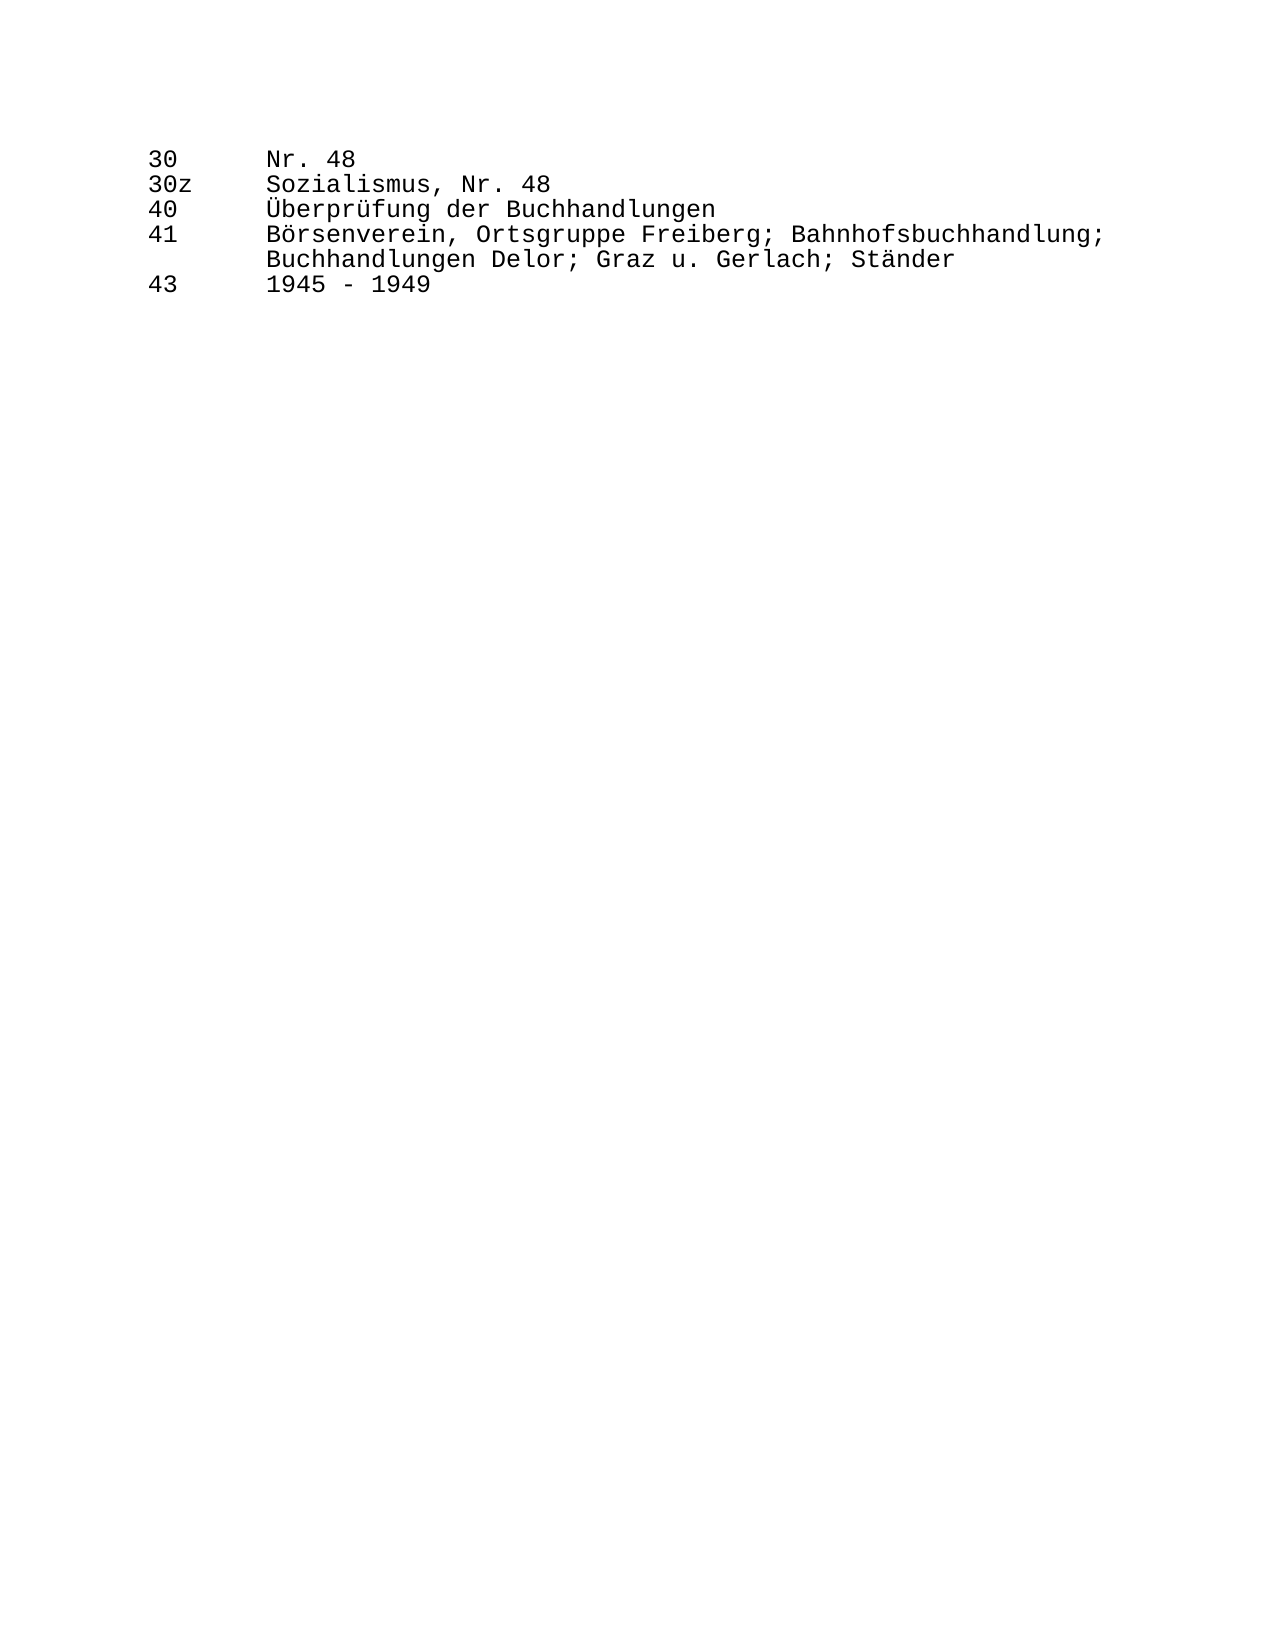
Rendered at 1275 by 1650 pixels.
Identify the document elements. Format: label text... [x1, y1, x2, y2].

text 40 s[2{Überprüfung} der 1{Buchhandlung}]sen [148, 198, 1127, 223]
text 30 Nr. 48 [148, 148, 1127, 173]
text 41 k[1{Börsenverein, Ortsgruppe} 2{o[Freiberg]o}]k; s[Bahnhofsbuchhandlung]s; s[Buchhandlung]sen k[<Buchhandlung>p[Delor]p]k; k[s[<Buchhandlung>]s p[Graz]p]k u. k[s[<Buchhandlung>]s p[Gerlach]p]k; k[s[<Buchhandlung>]s p[Ständer]p]k [148, 223, 1127, 273]
text 43 1945 - 1949 [148, 273, 1127, 298]
text 30z Sozialismus, Nr. 48 [148, 173, 1127, 198]
